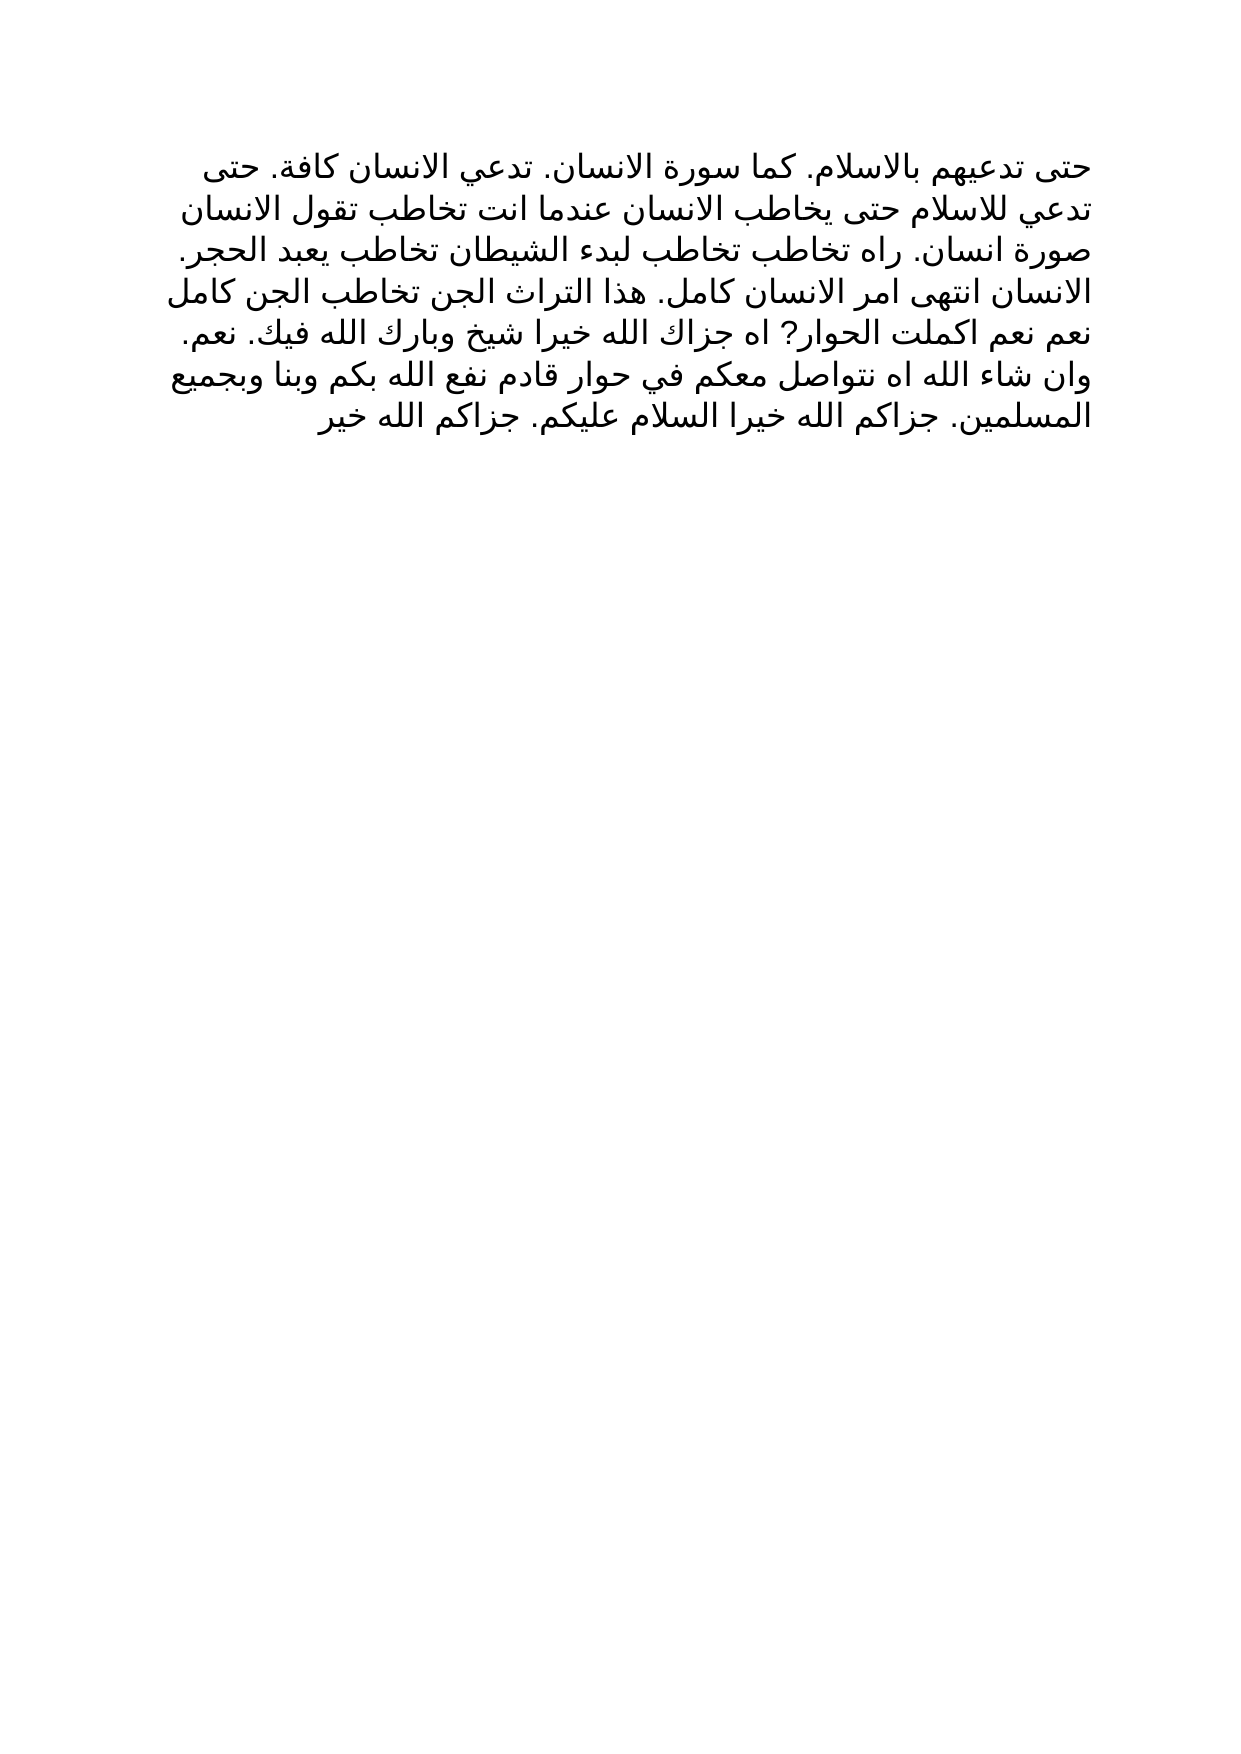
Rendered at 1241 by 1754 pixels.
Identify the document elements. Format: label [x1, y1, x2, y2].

text [148, 148, 1093, 435]
